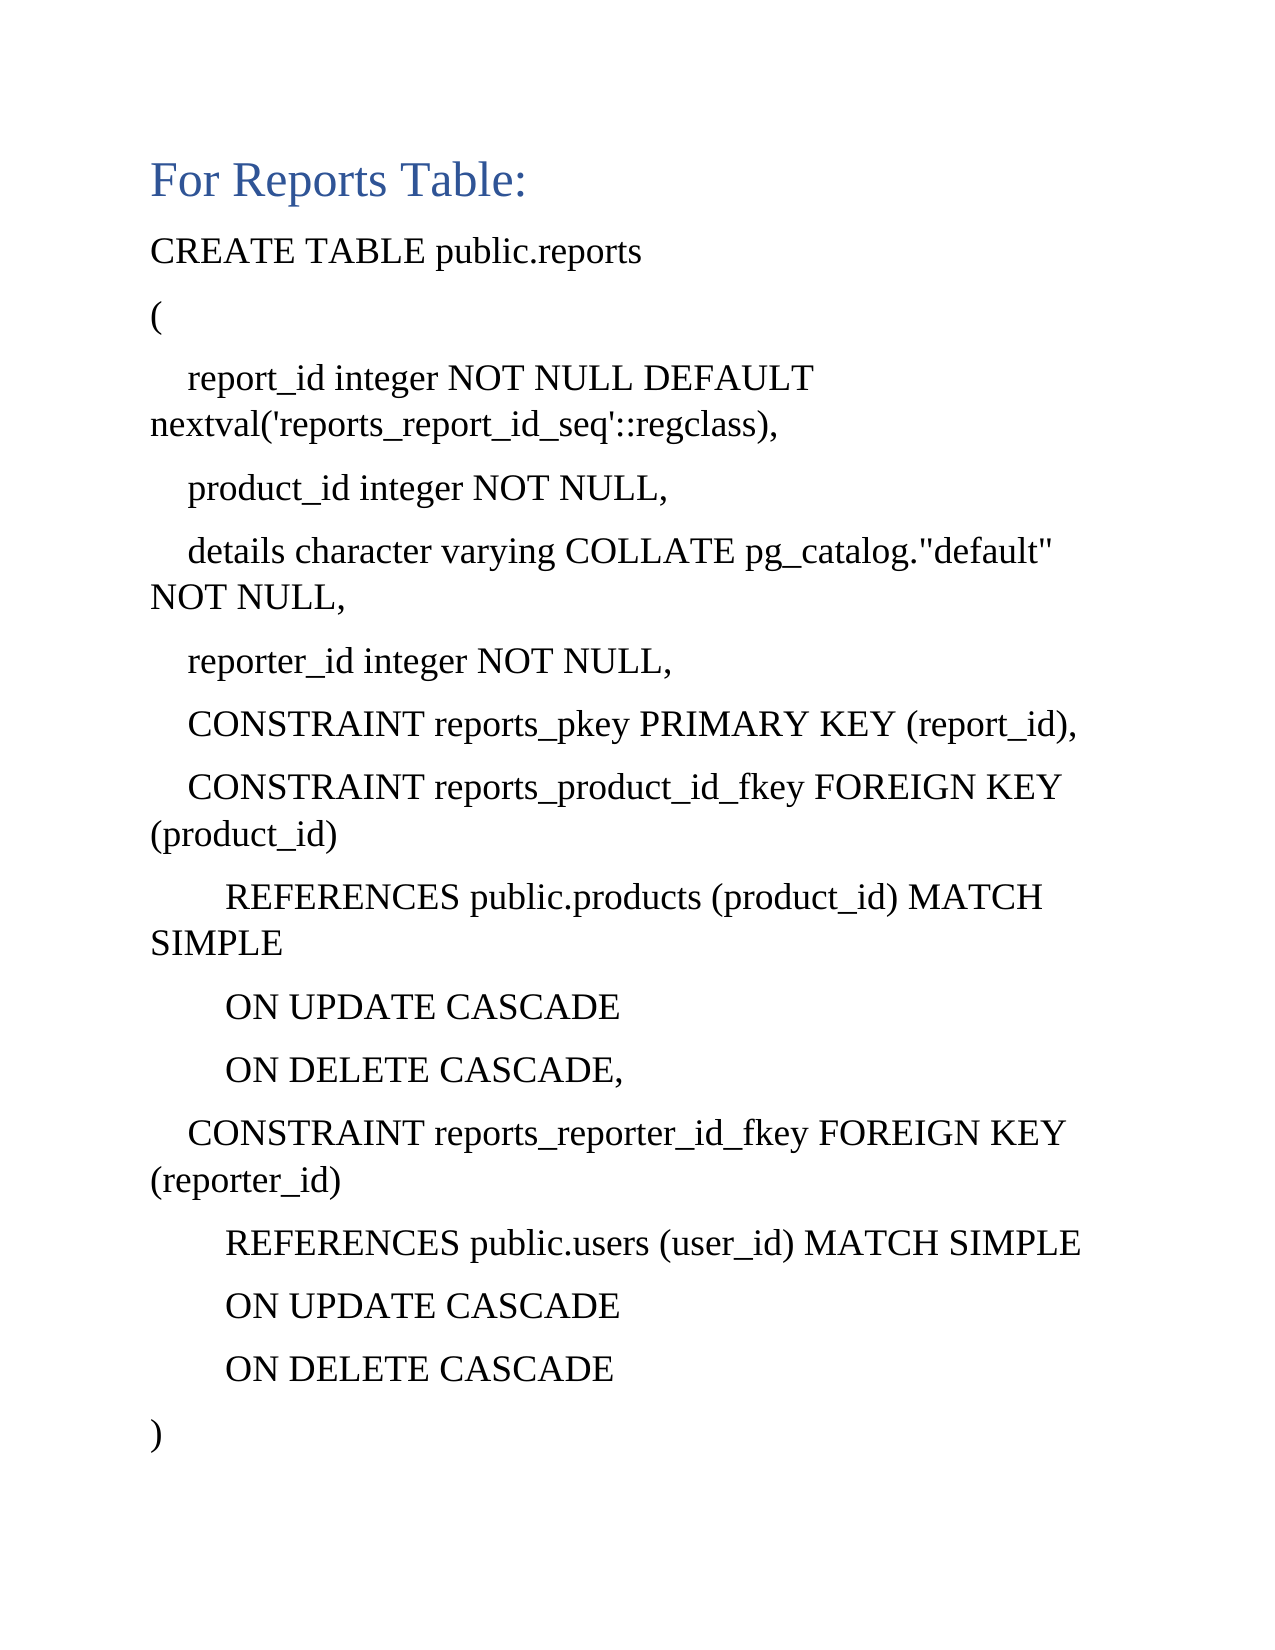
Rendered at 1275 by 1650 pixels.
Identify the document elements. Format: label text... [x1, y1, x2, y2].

text product_id integer NOT NULL, [150, 465, 1125, 508]
text CONSTRAINT reports_reporter_id_fkey FOREIGN KEY (reporter_id) [150, 1111, 1125, 1200]
text ON DELETE CASCADE, [150, 1047, 1125, 1090]
text reporter_id integer NOT NULL, [150, 638, 1125, 681]
text REFERENCES public.products (product_id) MATCH SIMPLE [150, 874, 1125, 964]
text For Reports Table: [150, 150, 1125, 207]
text CONSTRAINT reports_pkey PRIMARY KEY (report_id), [150, 701, 1125, 744]
text ON UPDATE CASCADE [150, 984, 1125, 1027]
text REFERENCES public.users (user_id) MATCH SIMPLE [150, 1220, 1125, 1263]
text report_id integer NOT NULL DEFAULT nextval('reports_report_id_seq'::regclass), [150, 355, 1125, 445]
text details character varying COLLATE pg_catalog."default" NOT NULL, [150, 528, 1125, 618]
text ON UPDATE CASCADE [150, 1283, 1125, 1327]
text CONSTRAINT reports_product_id_fkey FOREIGN KEY (product_id) [150, 764, 1125, 854]
text ON DELETE CASCADE [150, 1347, 1125, 1390]
text ) [150, 1410, 1125, 1453]
text CREATE TABLE public.reports [150, 229, 1125, 272]
text ( [150, 292, 1125, 335]
